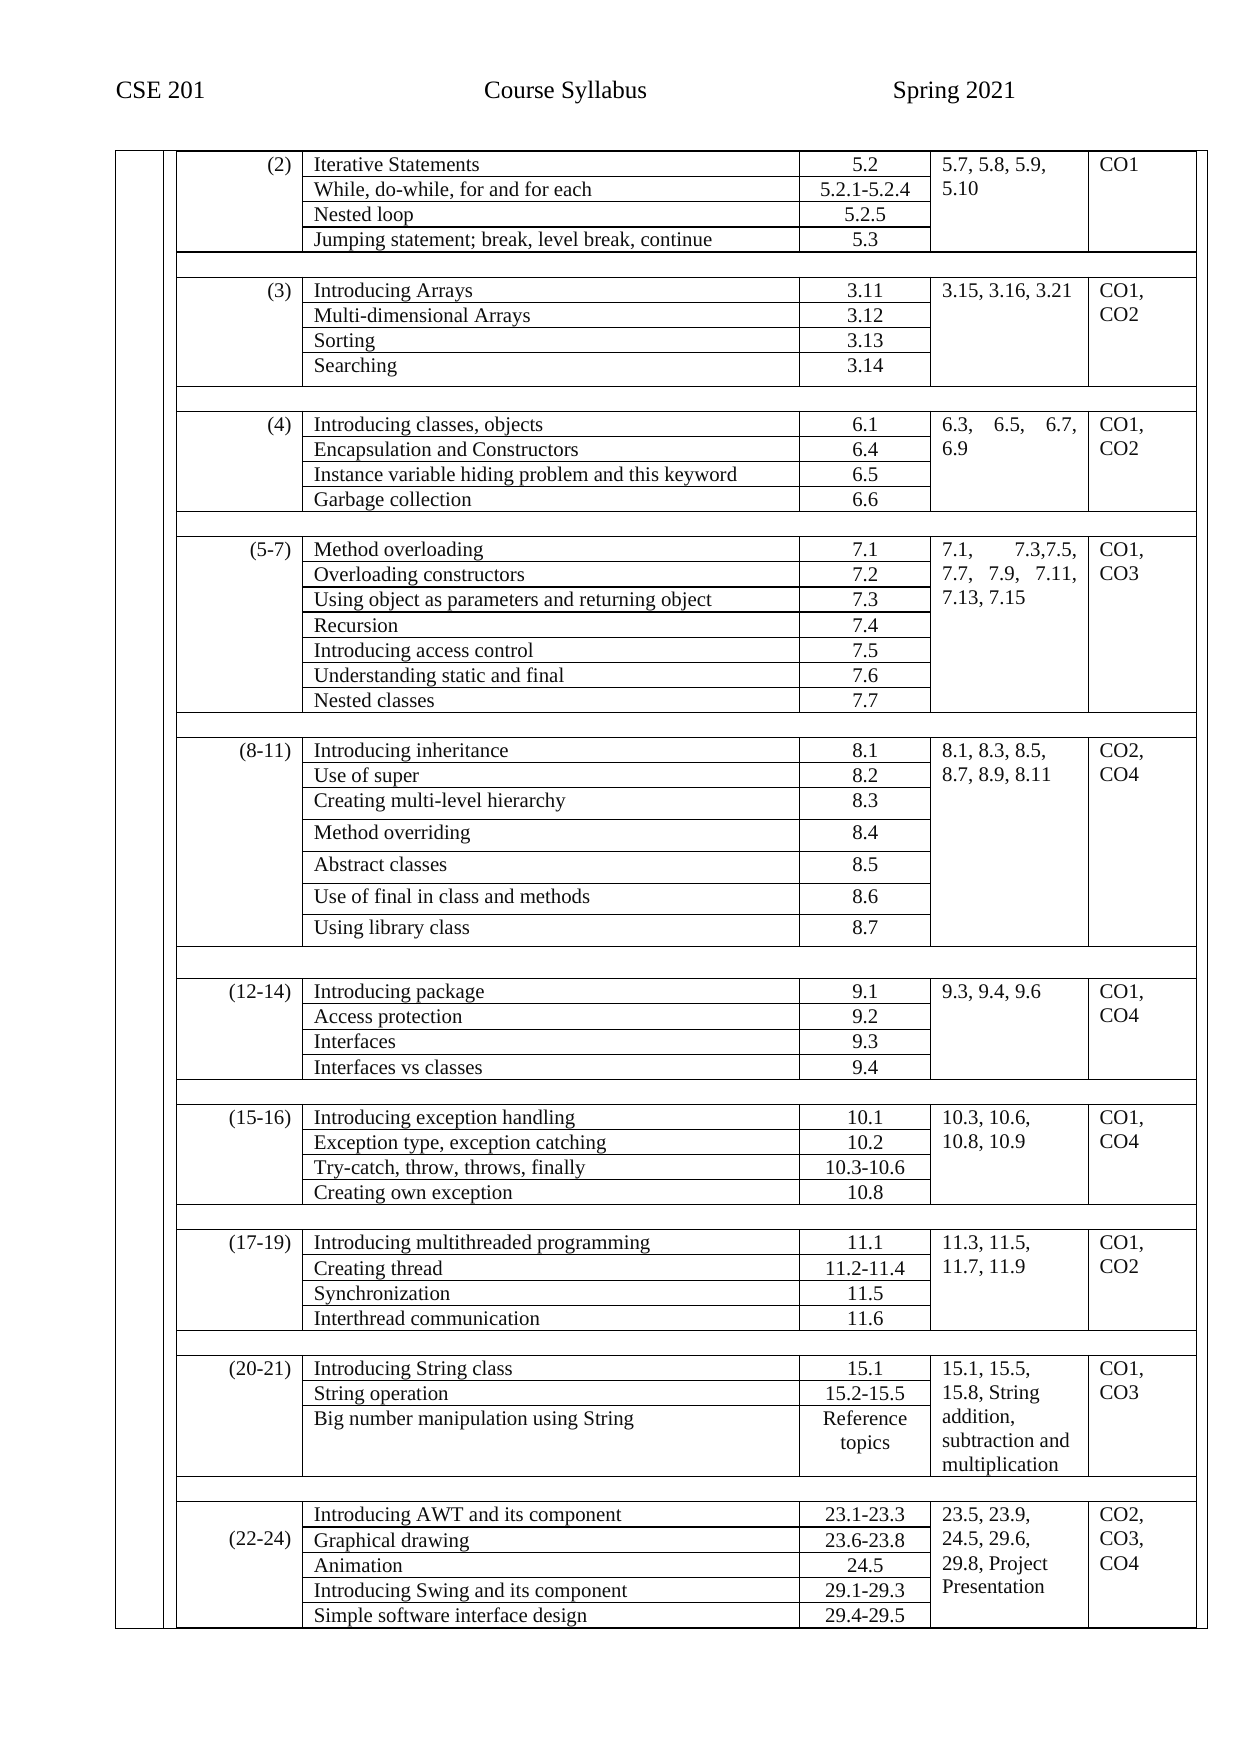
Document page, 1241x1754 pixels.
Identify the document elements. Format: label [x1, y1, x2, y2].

table_cell [800, 1306, 930, 1330]
table_cell [800, 1528, 930, 1552]
table_cell [800, 1356, 930, 1380]
table_cell [177, 152, 302, 251]
table_cell [177, 1105, 302, 1204]
table_cell [303, 613, 799, 637]
table_cell [303, 1578, 799, 1602]
table_cell [1089, 412, 1196, 511]
table_cell [177, 738, 302, 946]
table_cell [800, 1281, 930, 1305]
table_cell [800, 353, 930, 386]
table_cell [800, 763, 930, 787]
table_cell [177, 387, 1196, 411]
table_cell [303, 537, 799, 561]
table_cell [177, 1502, 302, 1627]
table_cell [1089, 738, 1196, 946]
table_cell [800, 588, 930, 611]
table_cell [303, 228, 799, 251]
table_cell [303, 1030, 799, 1054]
table_cell [303, 884, 799, 914]
table_cell [303, 1553, 799, 1577]
table_cell [800, 1030, 930, 1054]
table_cell [800, 663, 930, 687]
table_cell [303, 303, 799, 327]
table_cell [303, 738, 799, 762]
table_cell [303, 177, 799, 201]
table_cell [931, 738, 1088, 946]
table_cell [800, 1603, 930, 1627]
table_cell [800, 437, 930, 461]
table_cell [303, 1381, 799, 1405]
table_cell [303, 353, 799, 386]
table_cell [303, 1180, 799, 1204]
table_cell [800, 1130, 930, 1154]
table_cell [303, 278, 799, 302]
table_cell [931, 1105, 1088, 1204]
table_cell [931, 1502, 1088, 1627]
table_cell [800, 788, 930, 819]
table_cell [303, 688, 799, 712]
table_cell [800, 1230, 930, 1254]
table_cell [177, 278, 302, 386]
table_cell [303, 1130, 799, 1154]
table_cell [303, 462, 799, 486]
table_cell [177, 947, 1196, 978]
table_cell [1089, 1502, 1196, 1627]
table_cell [303, 1281, 799, 1305]
table_cell [931, 1230, 1088, 1330]
table_cell [303, 820, 799, 851]
table_cell [303, 562, 799, 586]
table_cell [800, 738, 930, 762]
table_cell [303, 1502, 799, 1526]
table_cell [303, 437, 799, 461]
table_cell [177, 979, 302, 1079]
table_cell [303, 1055, 799, 1079]
table_cell [303, 763, 799, 787]
table_cell [800, 820, 930, 851]
table_cell [303, 412, 799, 436]
table_cell [800, 303, 930, 327]
table_cell [800, 1180, 930, 1204]
table_cell [800, 1004, 930, 1029]
table_cell [177, 412, 302, 511]
table_cell [800, 177, 930, 201]
table_cell [800, 487, 930, 511]
table_cell [1089, 1356, 1196, 1476]
table_cell [303, 979, 799, 1003]
table_cell [800, 562, 930, 586]
table_cell [800, 1105, 930, 1129]
table_cell [177, 537, 302, 712]
table_cell [1089, 152, 1196, 251]
table_cell [303, 487, 799, 511]
table_cell [800, 1155, 930, 1179]
table_cell [931, 1356, 1088, 1476]
table_cell [1089, 979, 1196, 1079]
table_cell [303, 202, 799, 226]
table_cell [303, 1528, 799, 1552]
table_cell [800, 1406, 930, 1476]
table_cell [800, 412, 930, 436]
table_cell [303, 1155, 799, 1179]
table_cell [177, 1477, 1196, 1501]
table_cell [303, 852, 799, 883]
table_cell [800, 537, 930, 561]
table_cell [177, 1230, 302, 1330]
table_cell [177, 1356, 302, 1476]
table_cell [800, 228, 930, 251]
table_cell [800, 1553, 930, 1577]
table_cell [931, 278, 1088, 386]
table_cell [116, 151, 163, 1628]
table_cell [800, 1055, 930, 1079]
table_cell [303, 788, 799, 819]
table_cell [303, 328, 799, 352]
table_cell [800, 1578, 930, 1602]
table_cell [303, 1105, 799, 1129]
table_cell [303, 1255, 799, 1280]
table_cell [800, 884, 930, 914]
table_cell [800, 1255, 930, 1280]
table_cell [303, 152, 799, 176]
table_cell [800, 278, 930, 302]
table_cell [800, 638, 930, 662]
table_cell [303, 1004, 799, 1029]
table_cell [1089, 537, 1196, 712]
table_cell [303, 1356, 799, 1380]
table_cell [800, 613, 930, 637]
table_cell [931, 152, 1088, 251]
table_cell [800, 328, 930, 352]
table_cell [177, 1205, 1196, 1229]
table_cell [303, 1230, 799, 1254]
table_cell [164, 151, 176, 1628]
table_cell [800, 1381, 930, 1405]
table_cell [800, 152, 930, 176]
table_cell [800, 462, 930, 486]
table_cell [303, 915, 799, 946]
table_cell [177, 713, 1196, 737]
table_cell [931, 537, 1088, 712]
table_cell [1197, 151, 1207, 1628]
table_cell [931, 412, 1088, 511]
table_cell [303, 663, 799, 687]
table_cell [800, 852, 930, 883]
table_cell [931, 979, 1088, 1079]
table_cell [303, 1306, 799, 1330]
table_cell [800, 915, 930, 946]
table_cell [800, 688, 930, 712]
table_cell [177, 512, 1196, 536]
table_cell [177, 1331, 1196, 1355]
table_cell [800, 1502, 930, 1526]
table_cell [303, 1603, 799, 1627]
table_cell [303, 1406, 799, 1476]
table_cell [177, 1080, 1196, 1104]
table_cell [800, 979, 930, 1003]
table_cell [1089, 278, 1196, 386]
table_cell [303, 638, 799, 662]
table_cell [1089, 1230, 1196, 1330]
table_cell [1089, 1105, 1196, 1204]
table_cell [303, 588, 799, 611]
table_cell [177, 253, 1196, 277]
table_cell [800, 202, 930, 226]
